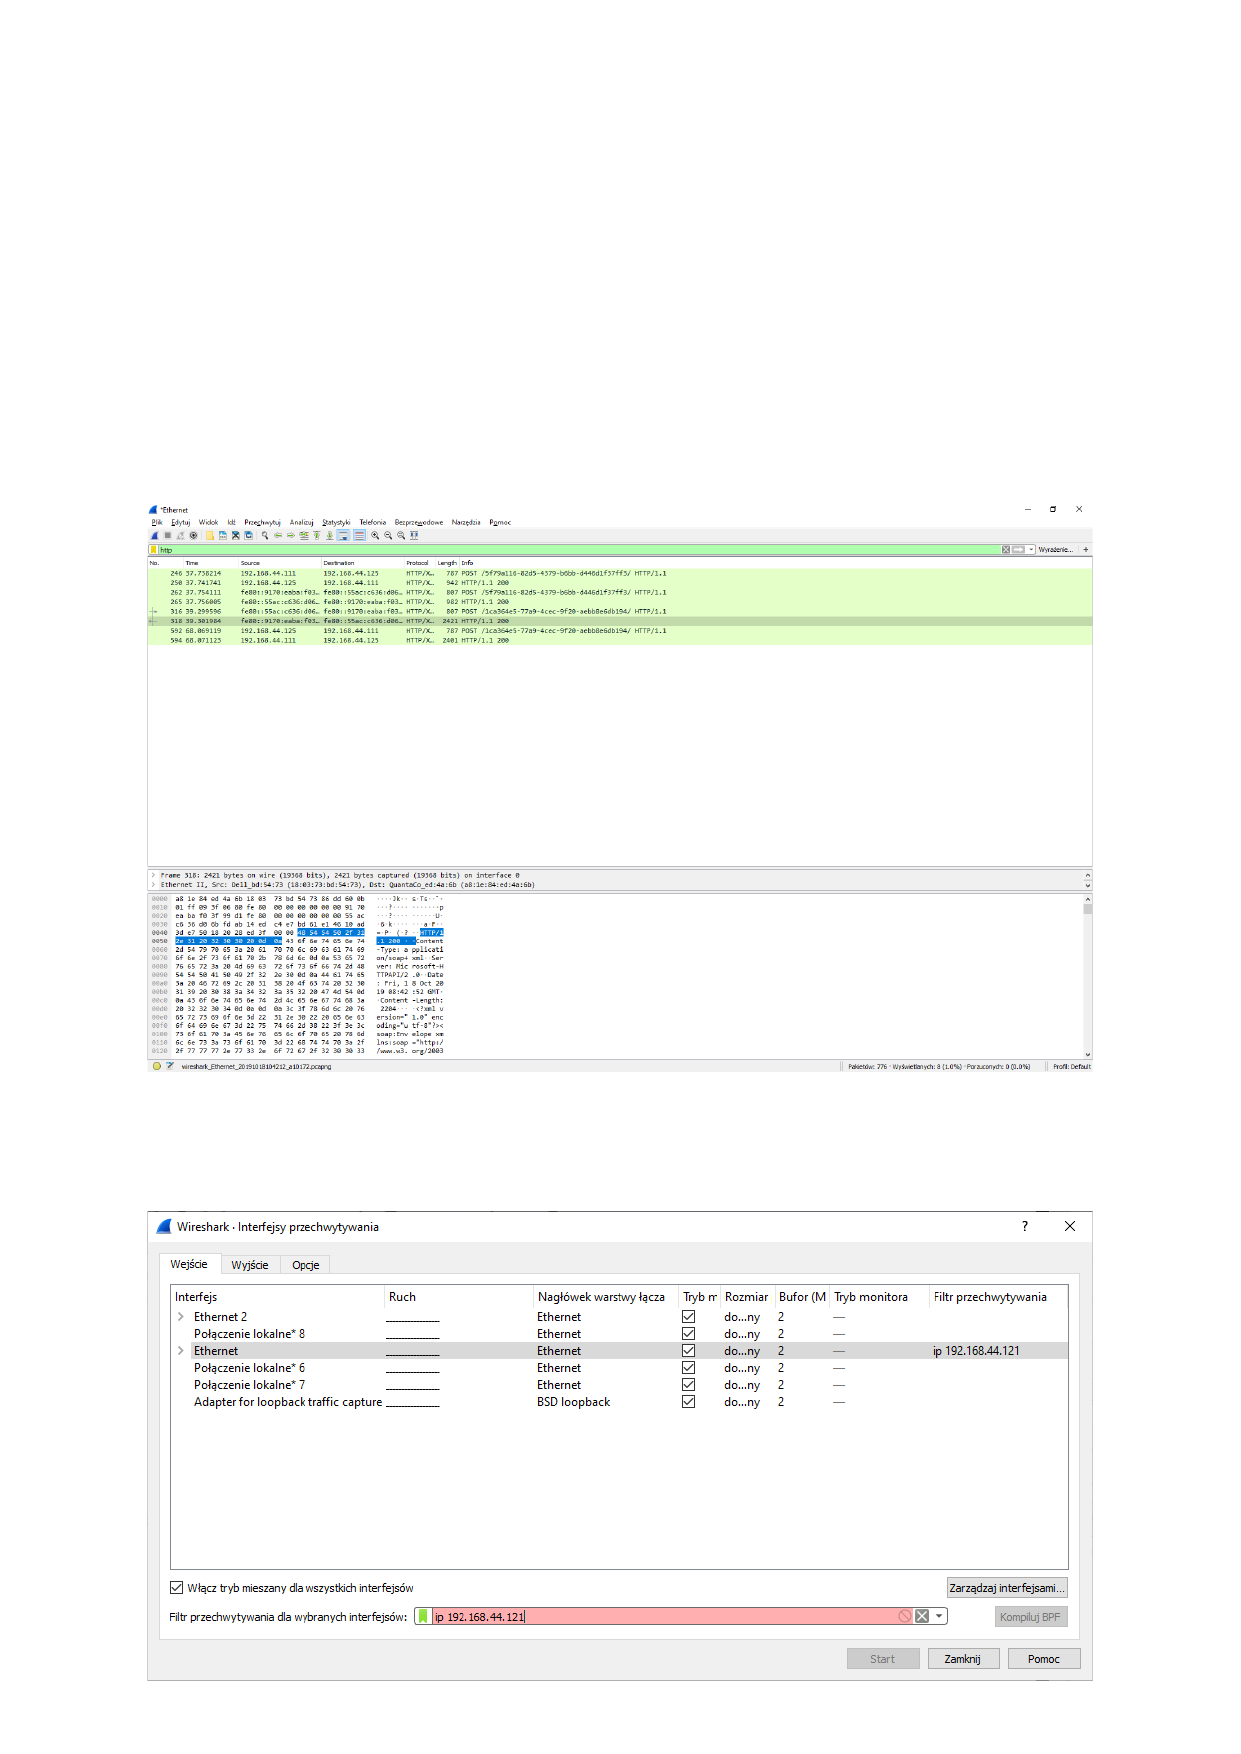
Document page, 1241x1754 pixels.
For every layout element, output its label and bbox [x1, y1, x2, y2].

picture [147, 1211, 1093, 1681]
picture [147, 503, 1093, 1072]
